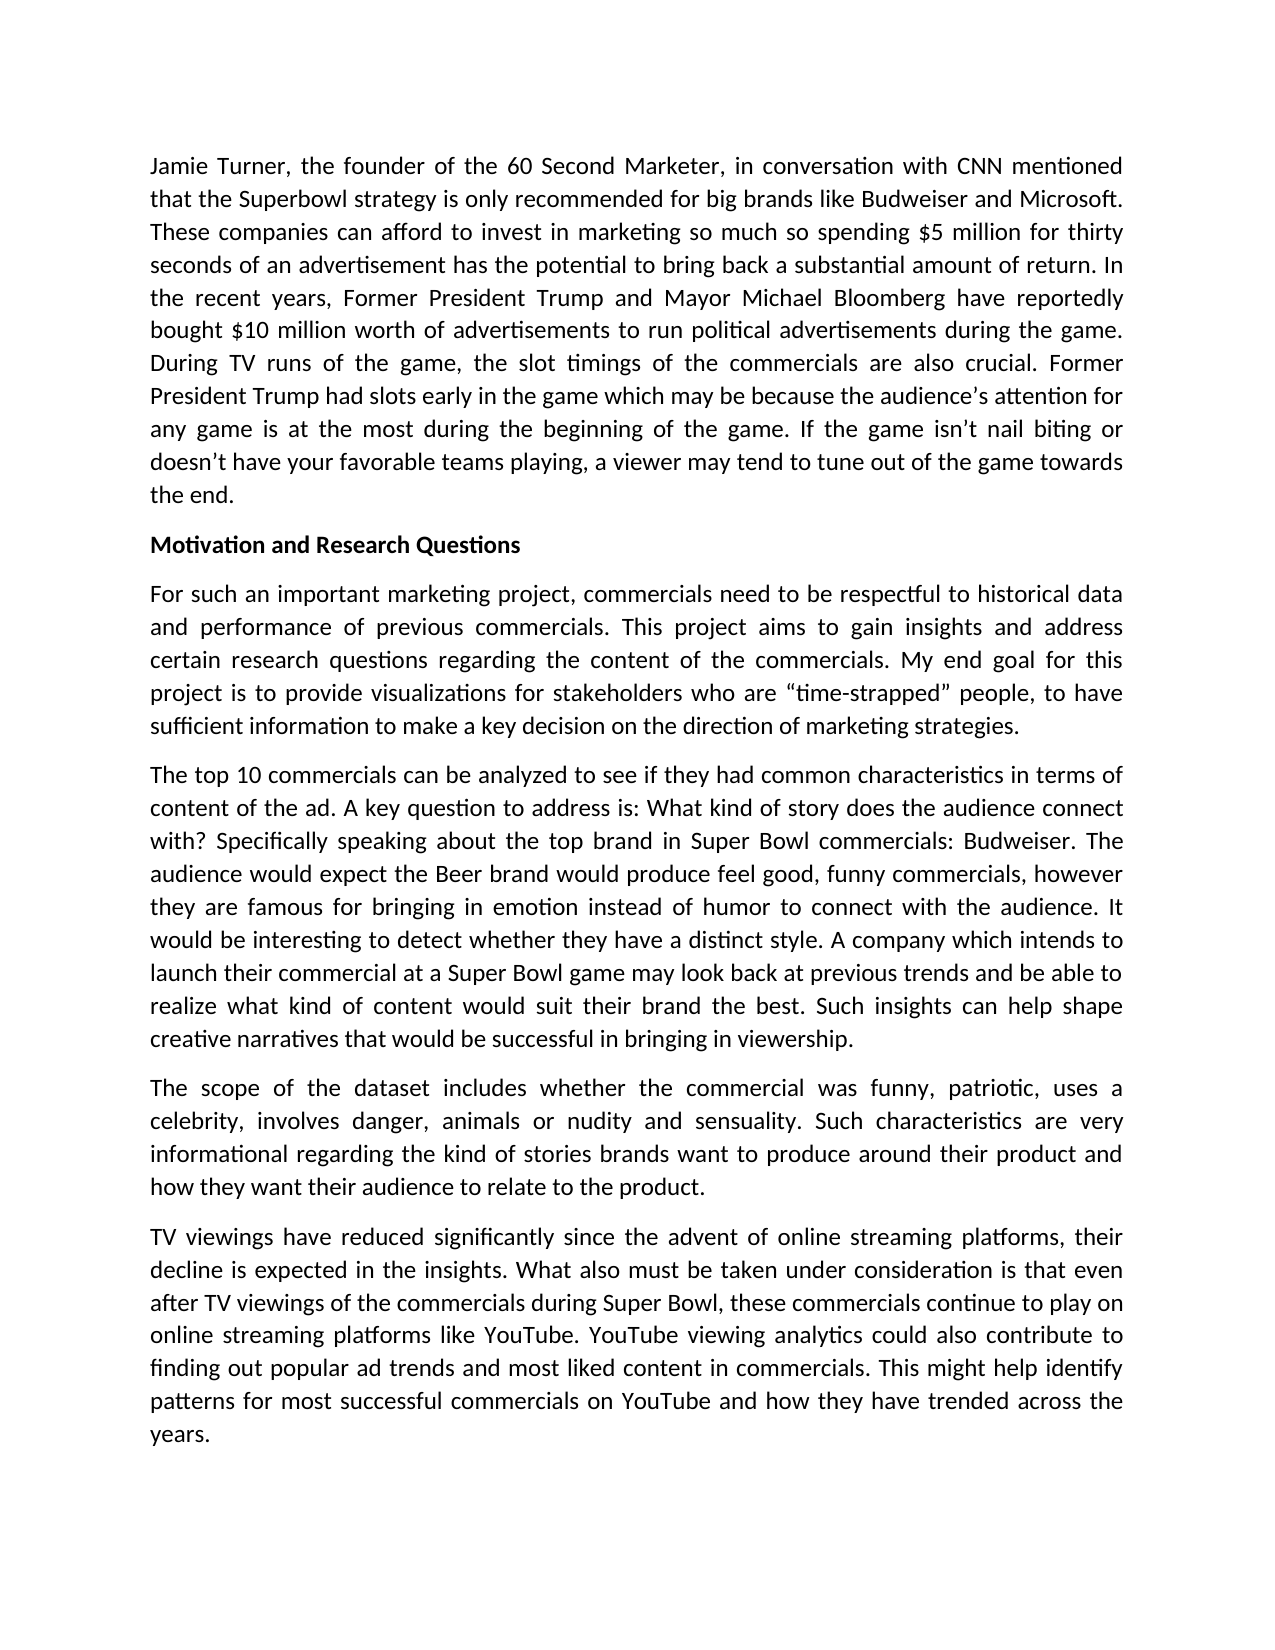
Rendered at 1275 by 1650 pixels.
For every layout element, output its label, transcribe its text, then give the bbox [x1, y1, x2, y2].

text The scope of the dataset includes whether the commercial was funny, patriotic, uses a celebrity, involves danger, animals or nudity and sensuality. Such characteristics are very informational regarding the kind of stories brands want to produce around their product and how they want their audience to relate to the product. [150, 1072, 1125, 1202]
text For such an important marketing project, commercials need to be respectful to historical data and performance of previous commercials. This project aims to gain insights and address certain research questions regarding the content of the commercials. My end goal for this project is to provide visualizations for stakeholders who are “time-strapped” people, to have sufficient information to make a key decision on the direction of marketing strategies. [150, 578, 1125, 741]
text Motivation and Research Questions [150, 529, 1125, 559]
text TV viewings have reduced significantly since the advent of online streaming platforms, their decline is expected in the insights. What also must be taken under consideration is that even after TV viewings of the commercials during Super Bowl, these commercials continue to play on online streaming platforms like YouTube. YouTube viewing analytics could also contribute to finding out popular ad trends and most liked content in commercials. This might help identify patterns for most successful commercials on YouTube and how they have trended across the years. [150, 1221, 1125, 1449]
text The top 10 commercials can be analyzed to see if they had common characteristics in terms of content of the ad. A key question to address is: What kind of story does the audience connect with? Specifically speaking about the top brand in Super Bowl commercials: Budweiser. The audience would expect the Beer brand would produce feel good, funny commercials, however they are famous for bringing in emotion instead of humor to connect with the audience. It would be interesting to detect whether they have a distinct style. A company which intends to launch their commercial at a Super Bowl game may look back at previous trends and be able to realize what kind of content would suit their brand the best. Such insights can help shape creative narratives that would be successful in bringing in viewership. [150, 759, 1125, 1053]
